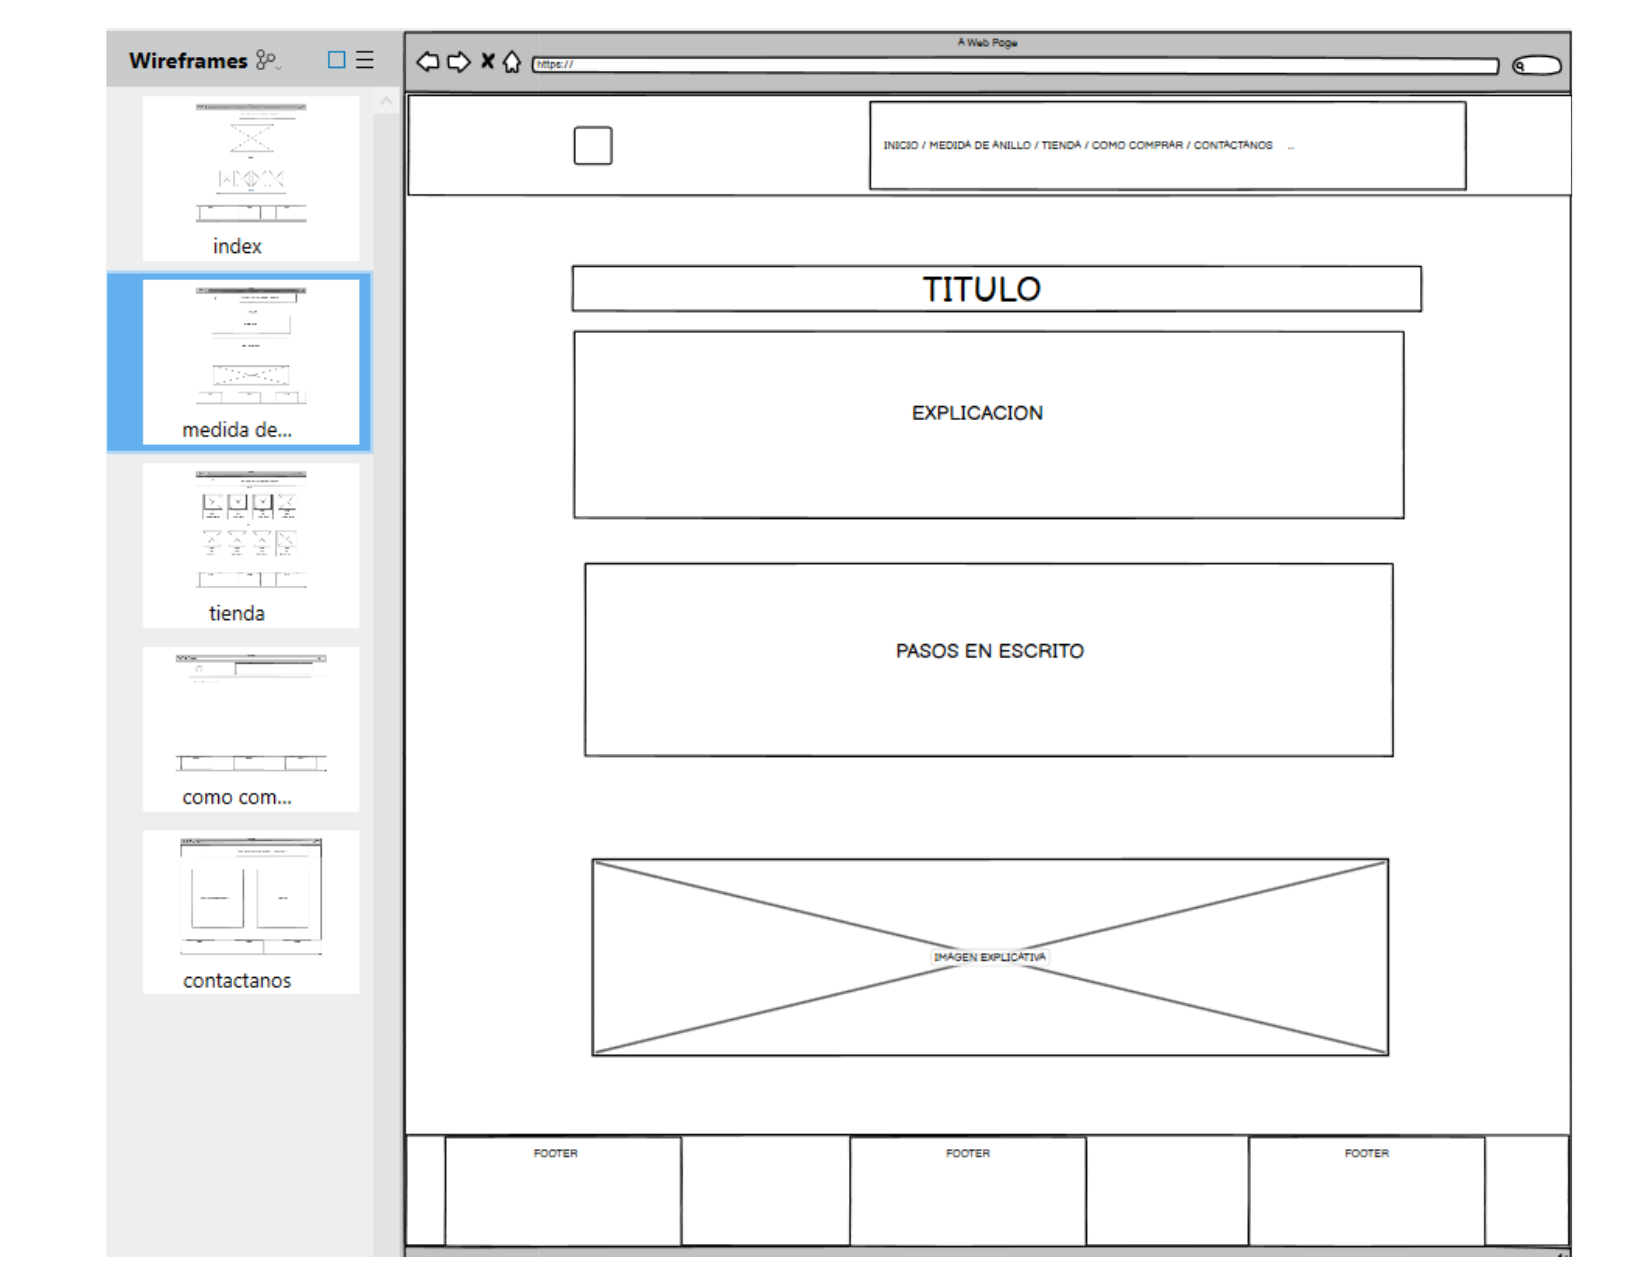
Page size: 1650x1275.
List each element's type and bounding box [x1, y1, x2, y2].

picture [106, 28, 1573, 1257]
